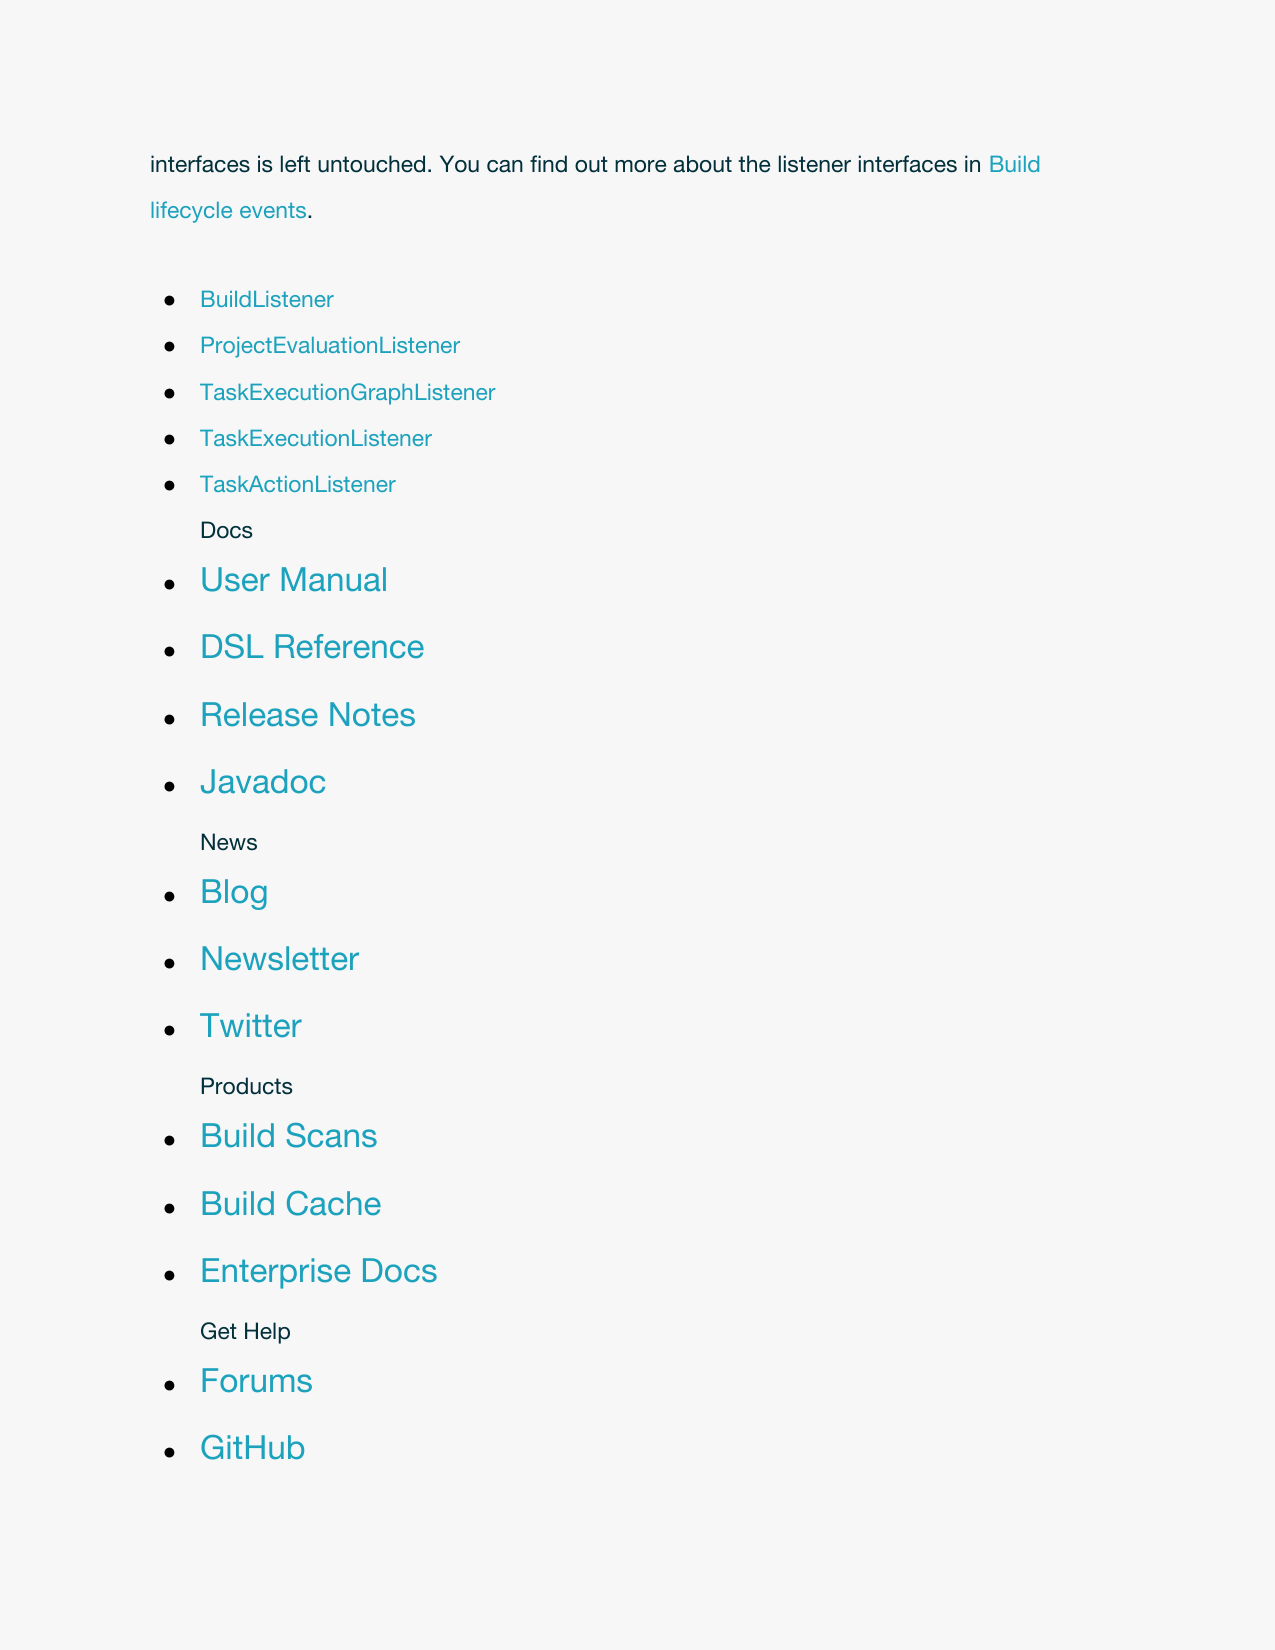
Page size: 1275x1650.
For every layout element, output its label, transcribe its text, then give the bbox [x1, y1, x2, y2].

list User Manual [162, 559, 1125, 601]
list Forums [162, 1360, 1125, 1402]
list Newsletter [162, 938, 1125, 980]
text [150, 150, 1125, 225]
list TaskActionListener [162, 470, 1125, 499]
list Blog [162, 871, 1125, 913]
text News [200, 828, 1125, 857]
list Release Notes [162, 694, 1125, 736]
list DSL Reference [162, 627, 1125, 668]
list Twitter [162, 1005, 1125, 1047]
text Products [200, 1072, 1125, 1101]
text Get Help [200, 1317, 1125, 1346]
list GitHub [162, 1427, 1125, 1469]
list TaskExecutionListener [162, 424, 1125, 453]
list Javadoc [162, 761, 1125, 803]
list BuildListener [162, 286, 1125, 314]
list Build Scans [162, 1116, 1125, 1157]
list ProjectEvaluationListener [162, 332, 1125, 361]
text Docs [200, 516, 1125, 545]
list Enterprise Docs [162, 1250, 1125, 1292]
list TaskExecutionGraphListener [162, 378, 1125, 407]
list Build Cache [162, 1183, 1125, 1224]
